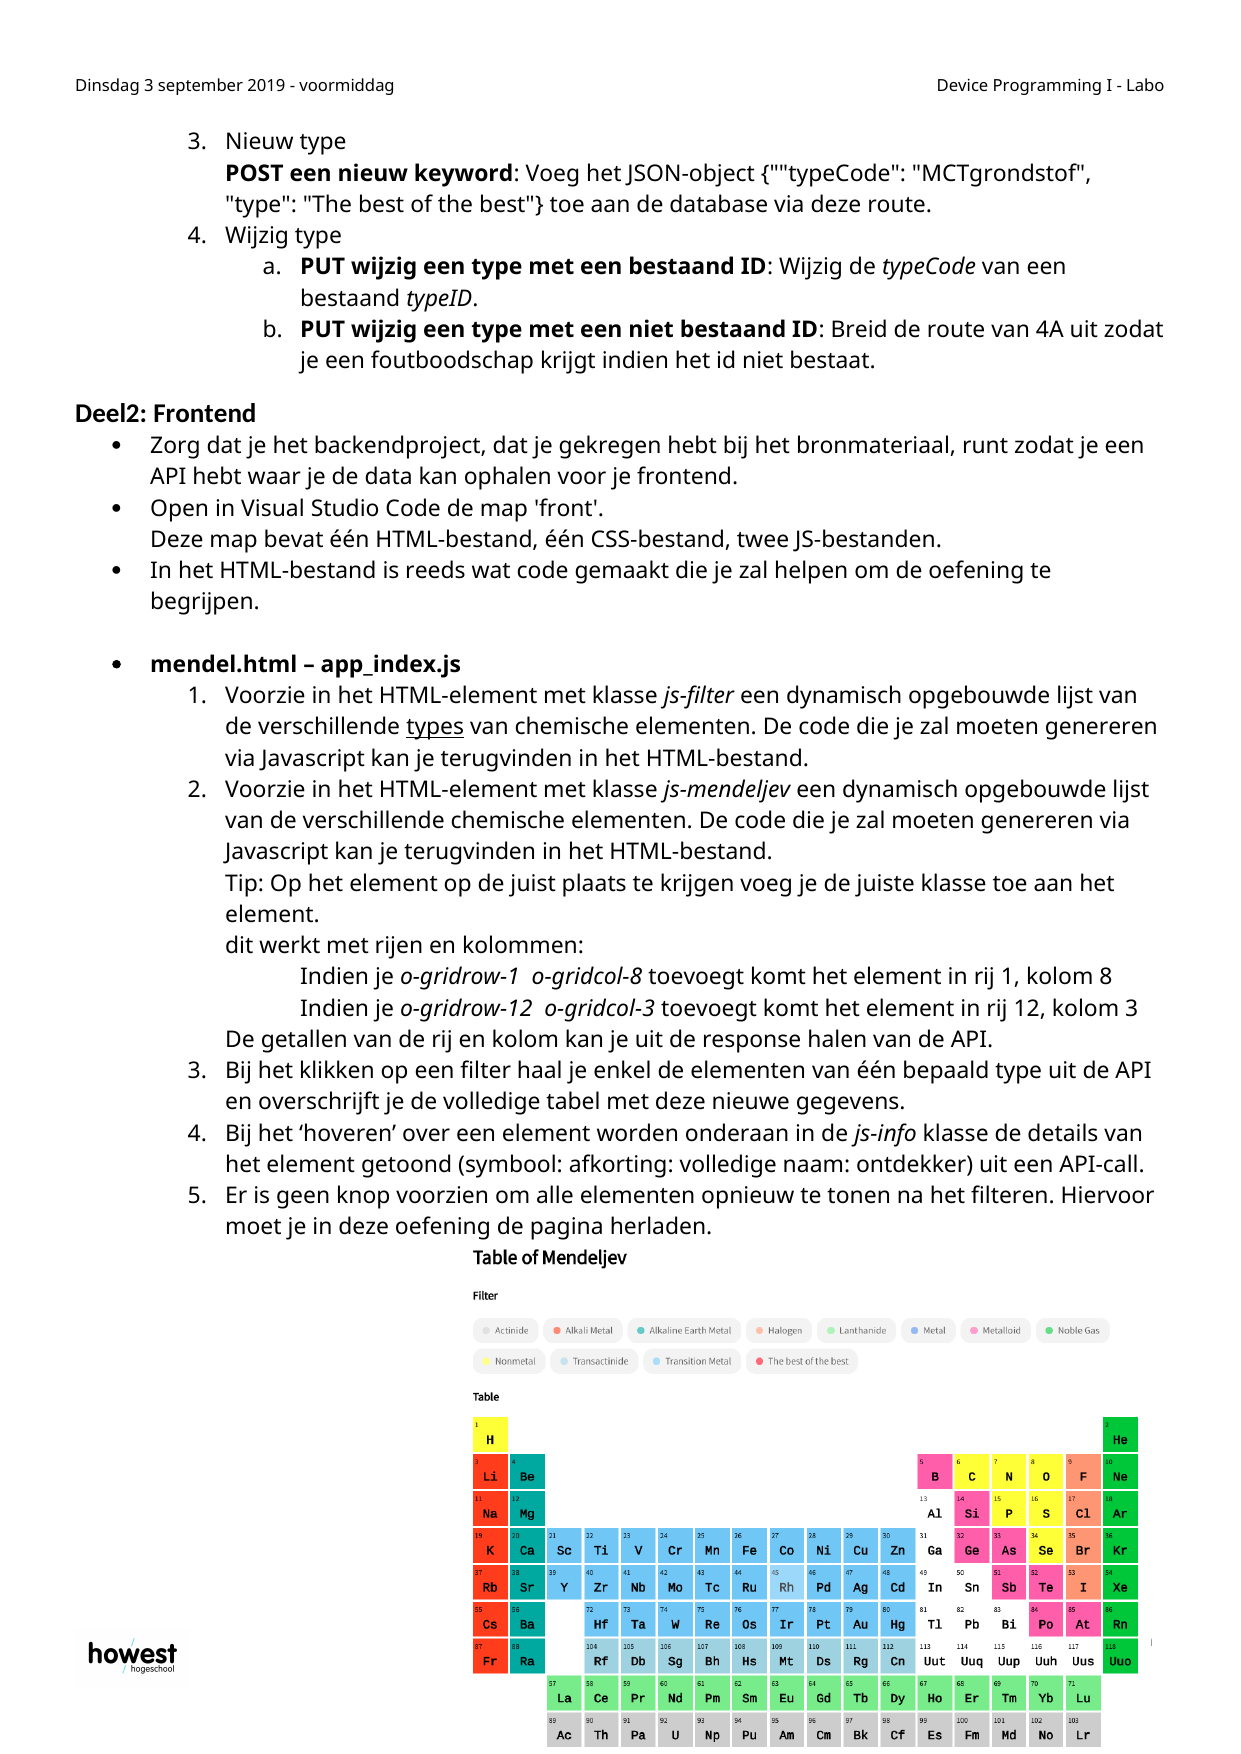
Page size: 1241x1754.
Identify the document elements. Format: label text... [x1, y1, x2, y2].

list PUT wijzig een type met een bestaand ID: Wijzig de typeCode van een bestaand typeID. [262, 250, 1165, 313]
text Tip: Op het element op de juist plaats te krijgen voeg je de juiste klasse toe aan het element. dit werkt met rijen en kolommen: [225, 867, 1165, 960]
list Voorzie in het HTML-element met klasse js-filter een dynamisch opgebouwde lijst van de verschillende types van chemische elementen. De code die je zal moeten genereren via Javascript kan je terugvinden in het HTML-bestand. [187, 679, 1165, 773]
text Indien je o-gridrow-12 o-gridcol-3 toevoegt komt het element in rij 12, kolom 3 [225, 992, 1165, 1023]
picture [75, 1628, 190, 1688]
list Bij het klikken op een filter haal je enkel de elementen van één bepaald type uit de API en overschrijft je de volledige tabel met deze nieuwe gegevens. [187, 1054, 1165, 1117]
list In het HTML-bestand is reeds wat code gemaakt die je zal helpen om de oefening te begrijpen. [112, 554, 1165, 617]
text De getallen van de rij en kolom kan je uit de response halen van de API. [225, 1023, 1165, 1054]
list Voorzie in het HTML-element met klasse js-mendeljev een dynamisch opgebouwde lijst van de verschillende chemische elementen. De code die je zal moeten genereren via Javascript kan je terugvinden in het HTML-bestand. [187, 773, 1165, 867]
list Wijzig type [187, 219, 1165, 250]
list PUT wijzig een type met een niet bestaand ID: Breid de route van 4A uit zodat je een foutboodschap krijgt indien het id niet bestaat. [262, 313, 1165, 375]
list Bij het ‘hoveren’ over een element worden onderaan in de js-info klasse de details van het element getoond (symbool: afkorting: volledige naam: ontdekker) uit een API-call. [187, 1117, 1165, 1179]
list Zorg dat je het backendproject, dat je gekregen hebt bij het bronmateriaal, runt zodat je een API hebt waar je de data kan ophalen voor je frontend. [112, 429, 1165, 492]
subtitle Deel2: Frontend [75, 396, 1165, 429]
picture [456, 1243, 1152, 1754]
text Indien je o-gridrow-1 o-gridcol-8 toevoegt komt het element in rij 1, kolom 8 [225, 960, 1165, 992]
list Nieuw type POST een nieuw keyword: Voeg het JSON-object {""typeCode": "MCTgrondstof", "type": "The best of the best"} toe aan de database via deze route. [187, 125, 1165, 219]
list Open in Visual Studio Code de map 'front'. Deze map bevat één HTML-bestand, één CSS-bestand, twee JS-bestanden. [112, 492, 1165, 554]
list mendel.html – app_index.js [112, 648, 1165, 679]
list Er is geen knop voorzien om alle elementen opnieuw te tonen na het filteren. Hiervoor moet je in deze oefening de pagina herladen. [187, 1179, 1165, 1242]
